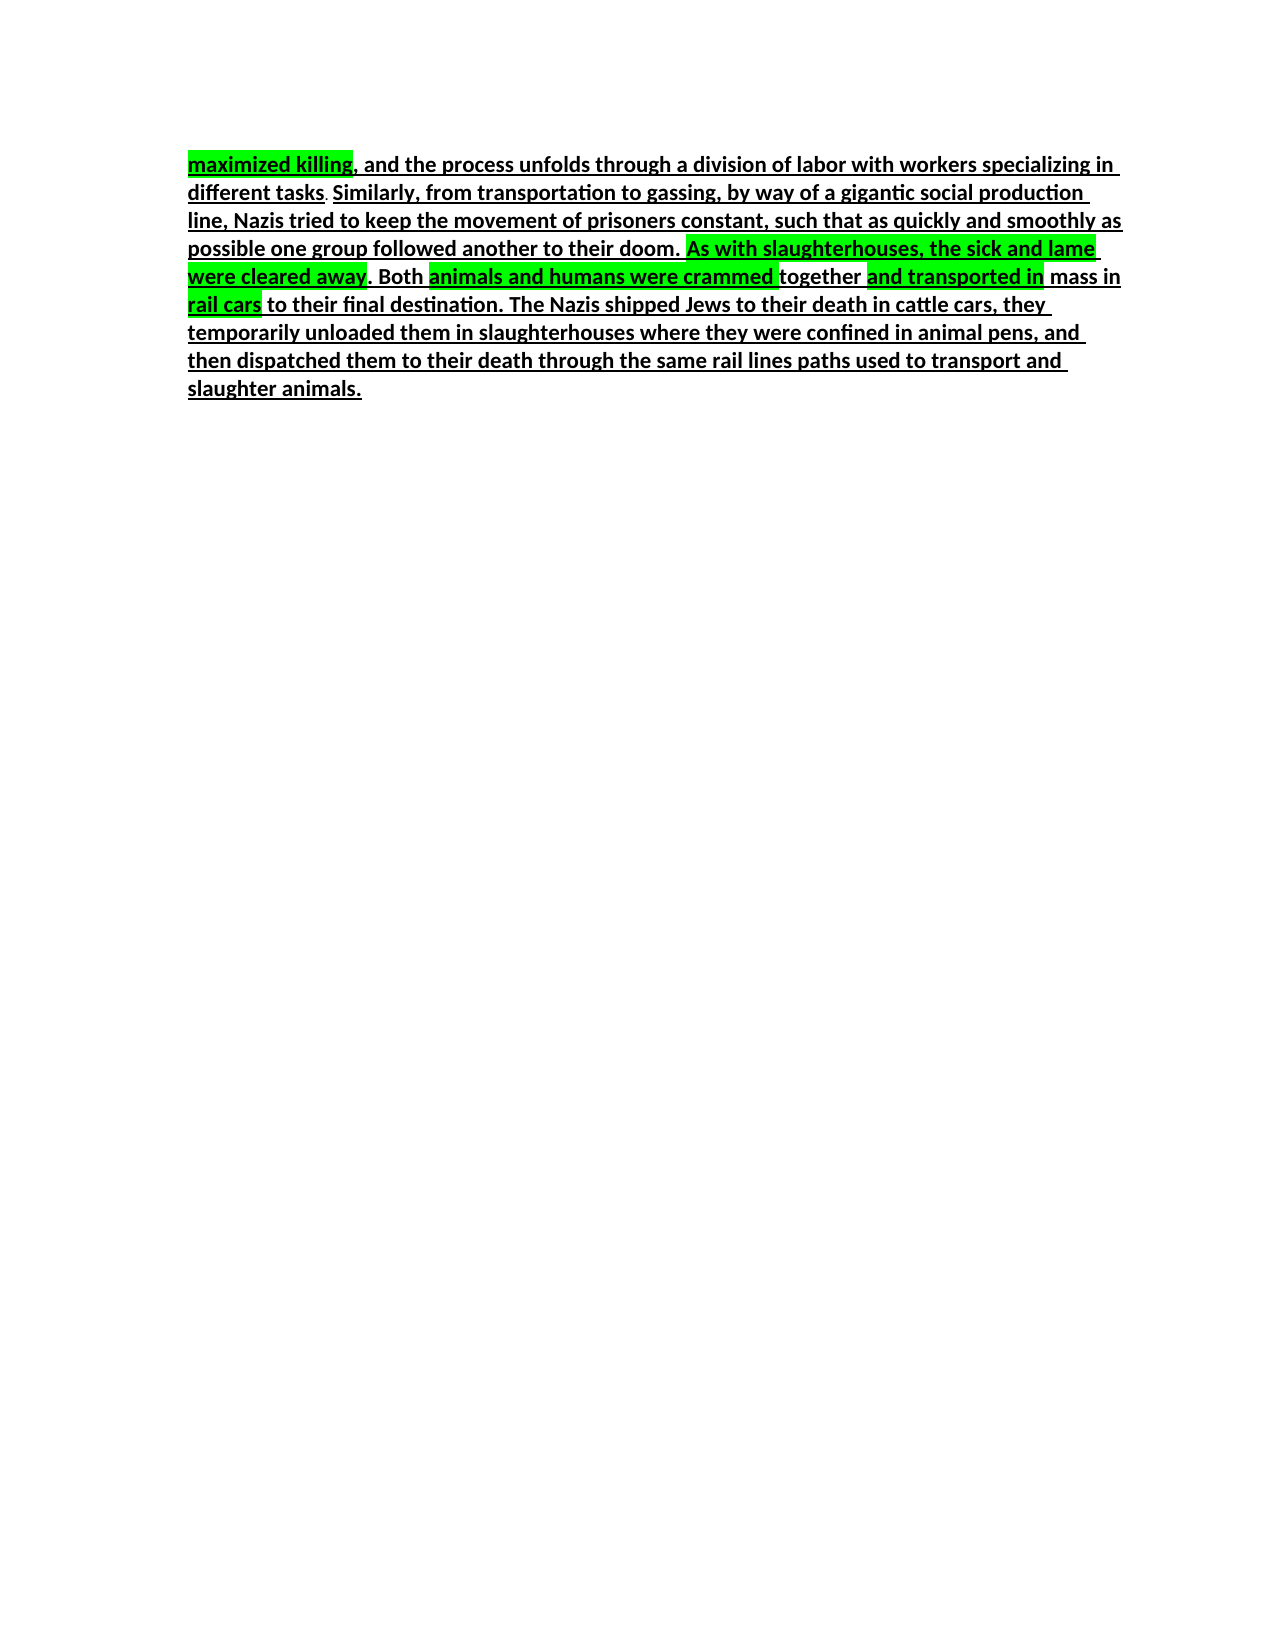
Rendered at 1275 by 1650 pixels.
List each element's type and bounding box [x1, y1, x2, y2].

text [187, 150, 1125, 402]
